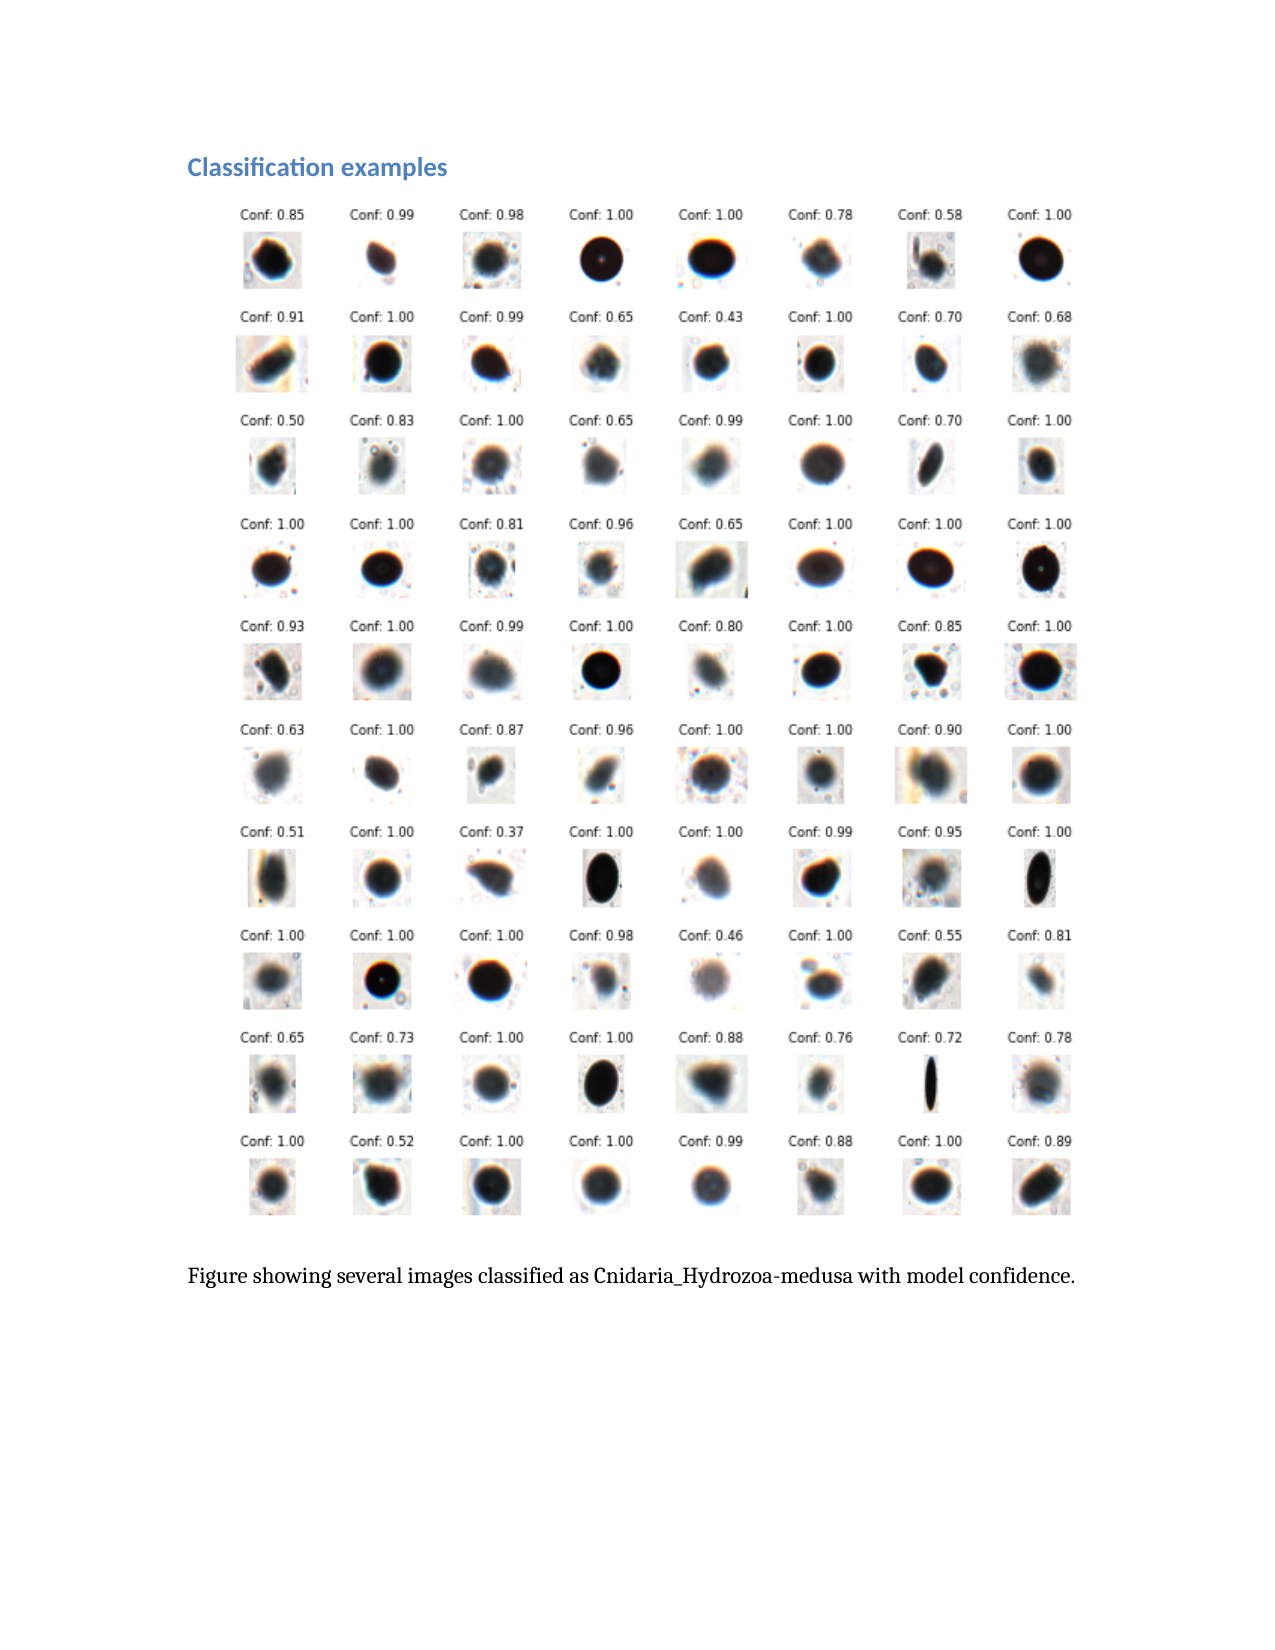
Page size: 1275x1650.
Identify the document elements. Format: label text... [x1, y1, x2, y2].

text Figure showing several images classified as Cnidaria_Hydrozoa-medusa with model confidence. [187, 1263, 1087, 1289]
picture [206, 187, 1107, 1238]
subtitle Classification examples [187, 150, 1087, 183]
